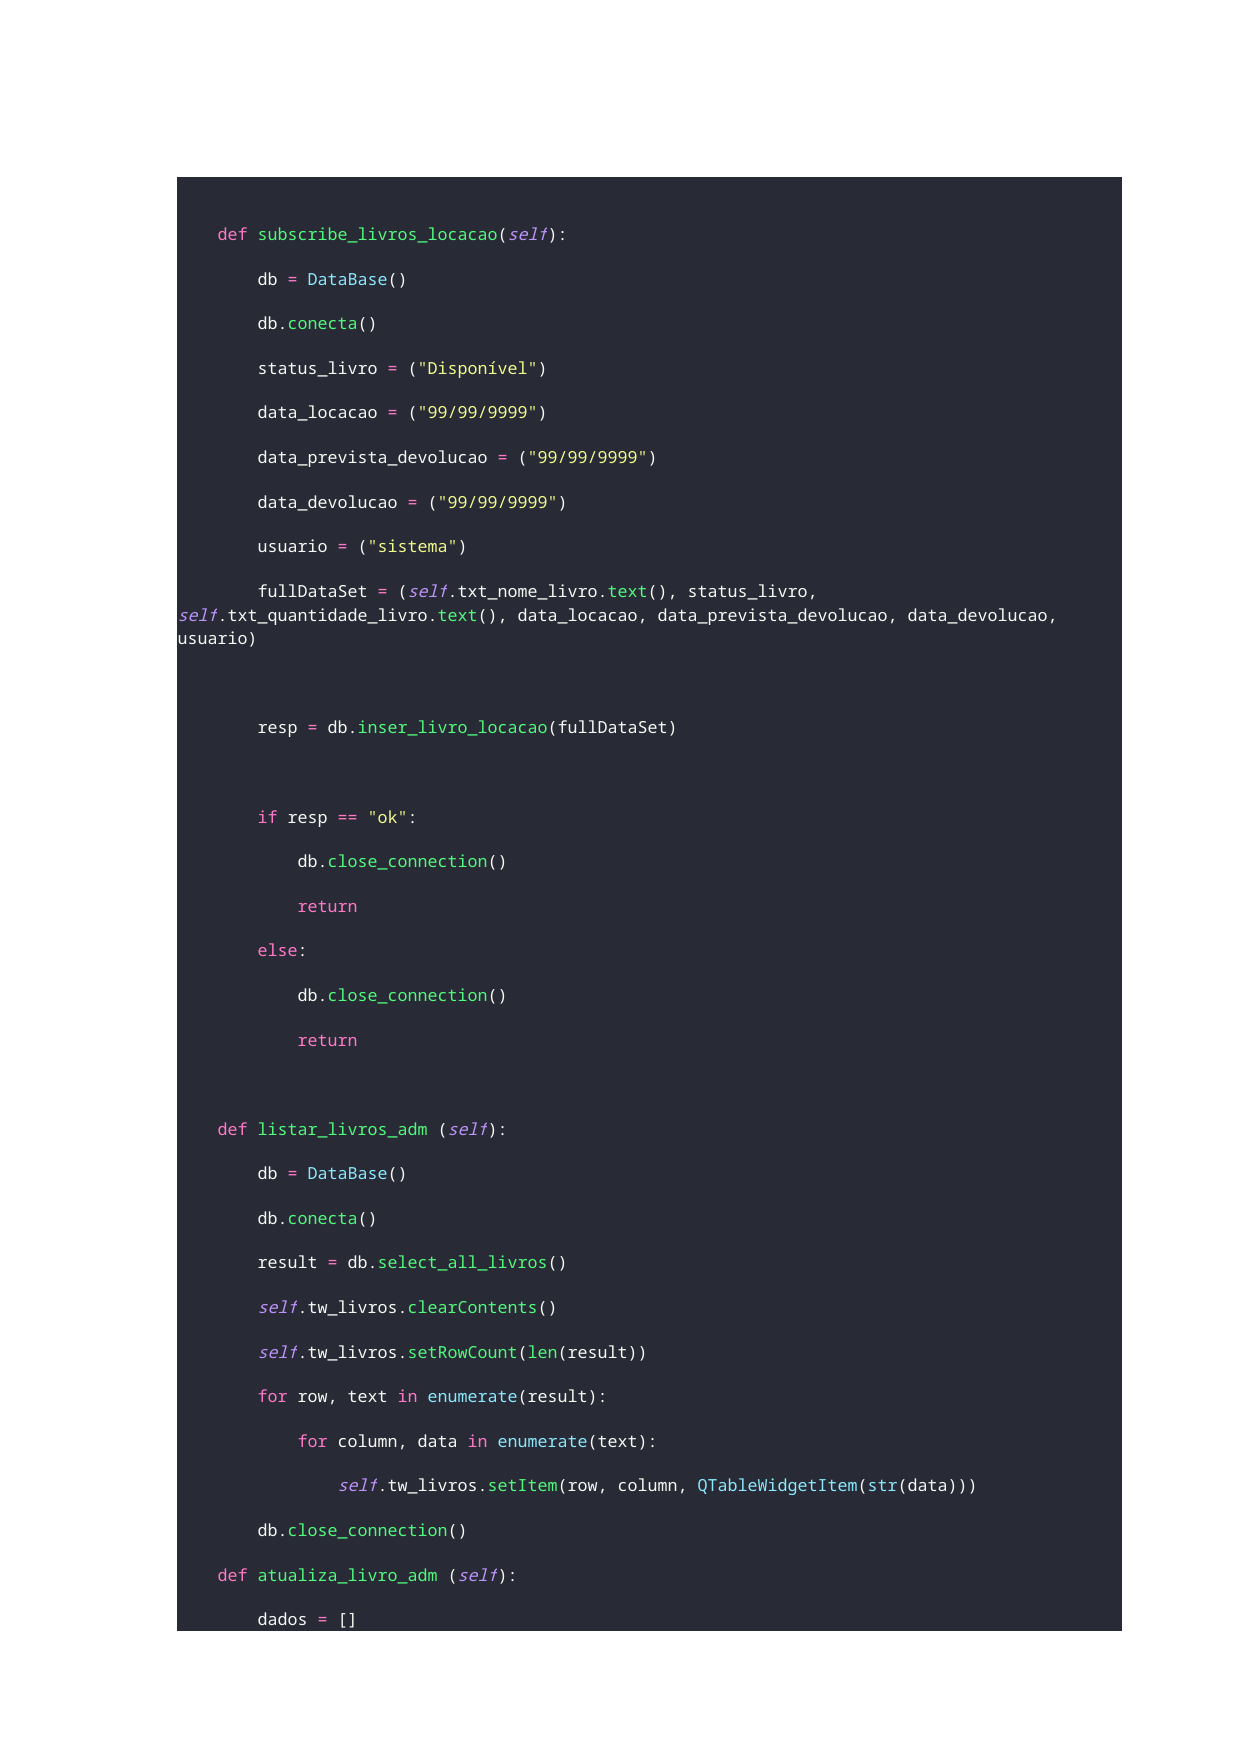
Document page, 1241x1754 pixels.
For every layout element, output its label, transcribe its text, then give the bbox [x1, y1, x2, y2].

text db = DataBase() [177, 1161, 1122, 1185]
text if resp == "ok": [177, 804, 1122, 828]
text return [177, 1027, 1122, 1051]
text for row, text in enumerate(result): [177, 1384, 1122, 1408]
text return [177, 893, 1122, 917]
text def listar_livros_adm (self): [177, 1116, 1122, 1140]
text db = DataBase() [177, 266, 1122, 290]
text status_livro = ("Disponível") [177, 356, 1122, 379]
text else: [177, 938, 1122, 962]
text db.close_connection() [177, 983, 1122, 1006]
text for column, data in enumerate(text): [177, 1428, 1122, 1452]
text resp = db.inser_livro_locacao(fullDataSet) [177, 715, 1122, 739]
text result = db.select_all_livros() [177, 1250, 1122, 1274]
text db.close_connection() [177, 849, 1122, 873]
text db.close_connection() [177, 1518, 1122, 1541]
text self.tw_livros.setItem(row, column, QTableWidgetItem(str(data))) [177, 1473, 1122, 1497]
text self.tw_livros.setRowCount(len(result)) [177, 1339, 1122, 1363]
text data_locacao = ("99/99/9999") [177, 400, 1122, 424]
text dados = [] [177, 1607, 1122, 1631]
text def atualiza_livro_adm (self): [177, 1562, 1122, 1586]
text db.conecta() [177, 311, 1122, 335]
text db.conecta() [177, 1206, 1122, 1229]
text fullDataSet = (self.txt_nome_livro.text(), status_livro, self.txt_quantidade_livro.text(), data_locacao, data_prevista_devolucao, data_devolucao, usuario) [177, 578, 1122, 650]
text def subscribe_livros_locacao(self): [177, 222, 1122, 246]
text data_devolucao = ("99/99/9999") [177, 489, 1122, 513]
text self.tw_livros.clearContents() [177, 1295, 1122, 1318]
text usuario = ("sistema") [177, 534, 1122, 558]
text data_prevista_devolucao = ("99/99/9999") [177, 445, 1122, 468]
